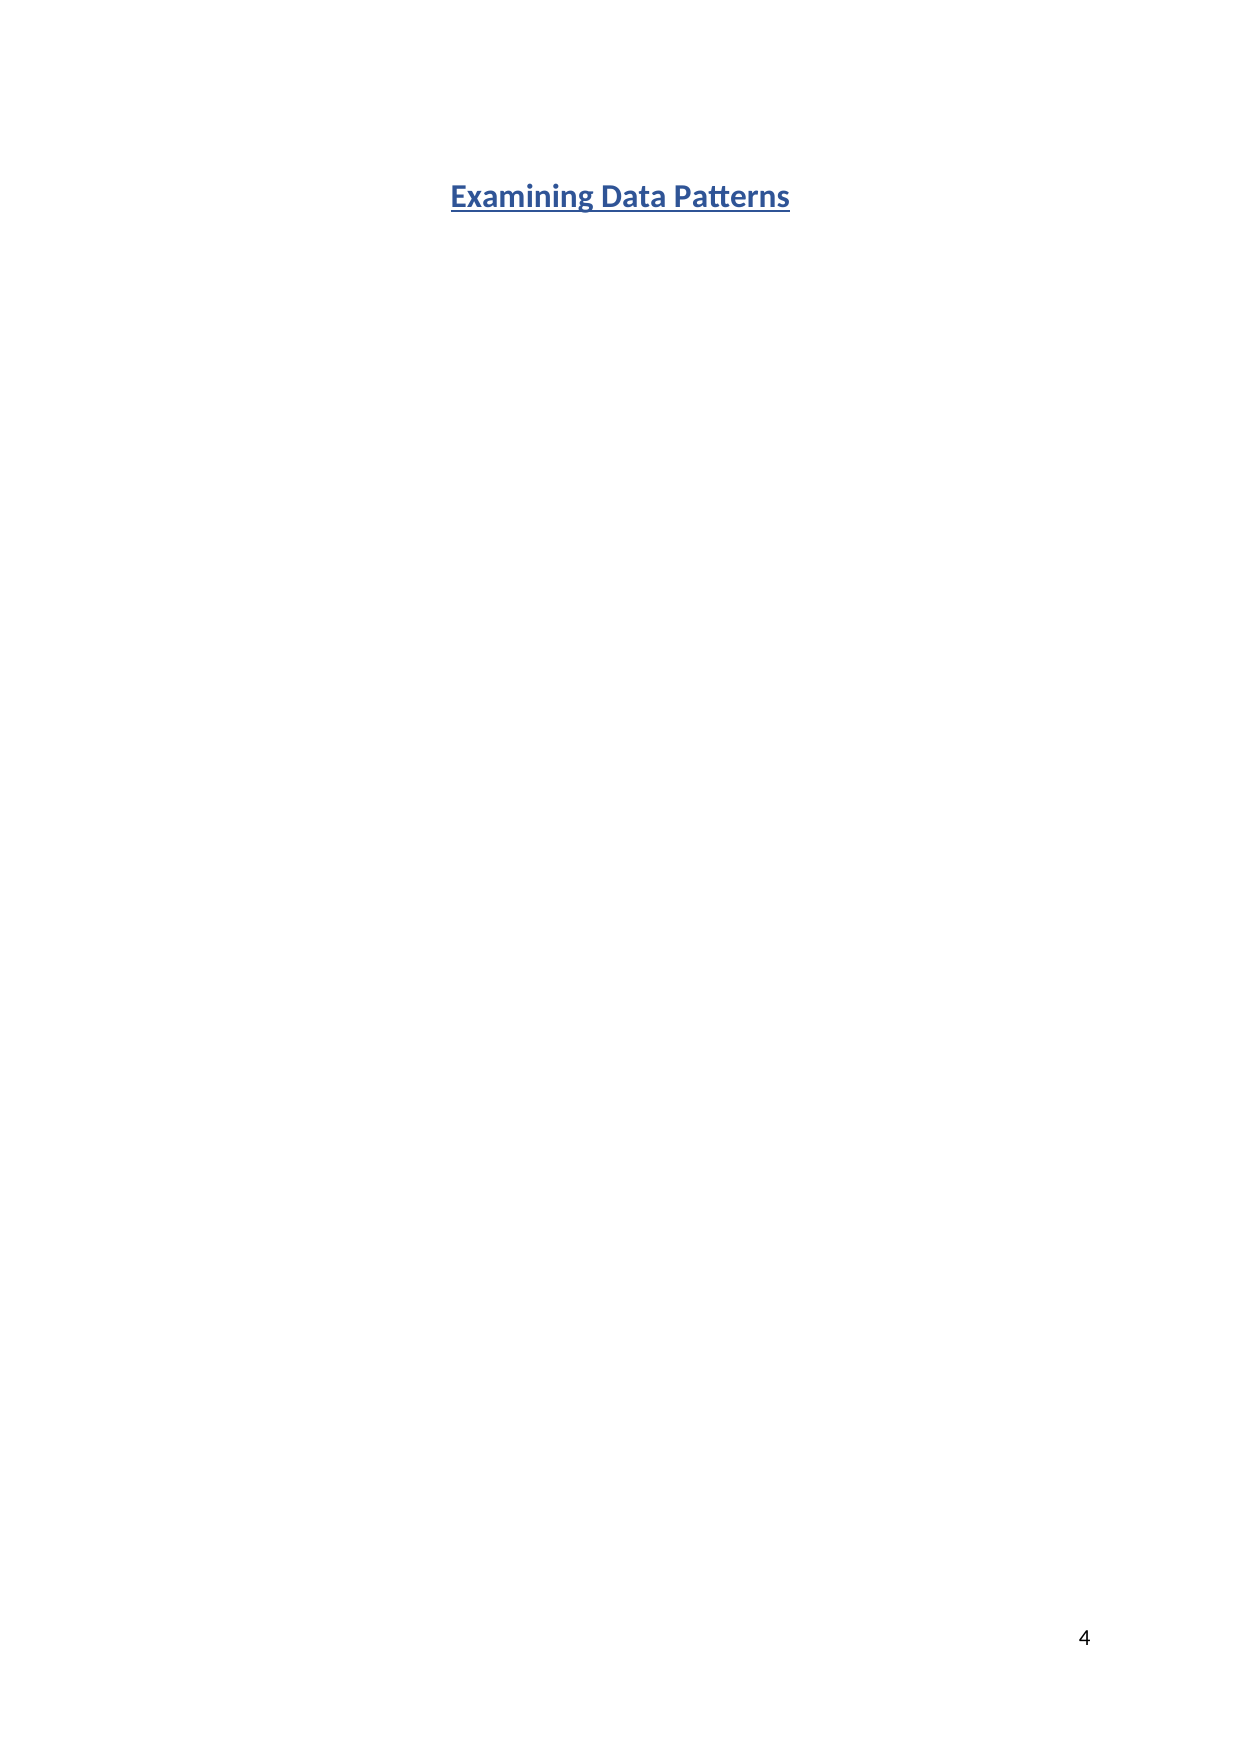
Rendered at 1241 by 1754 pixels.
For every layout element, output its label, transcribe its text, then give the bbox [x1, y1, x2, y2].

subtitle Examining Data Patterns [150, 175, 1090, 216]
